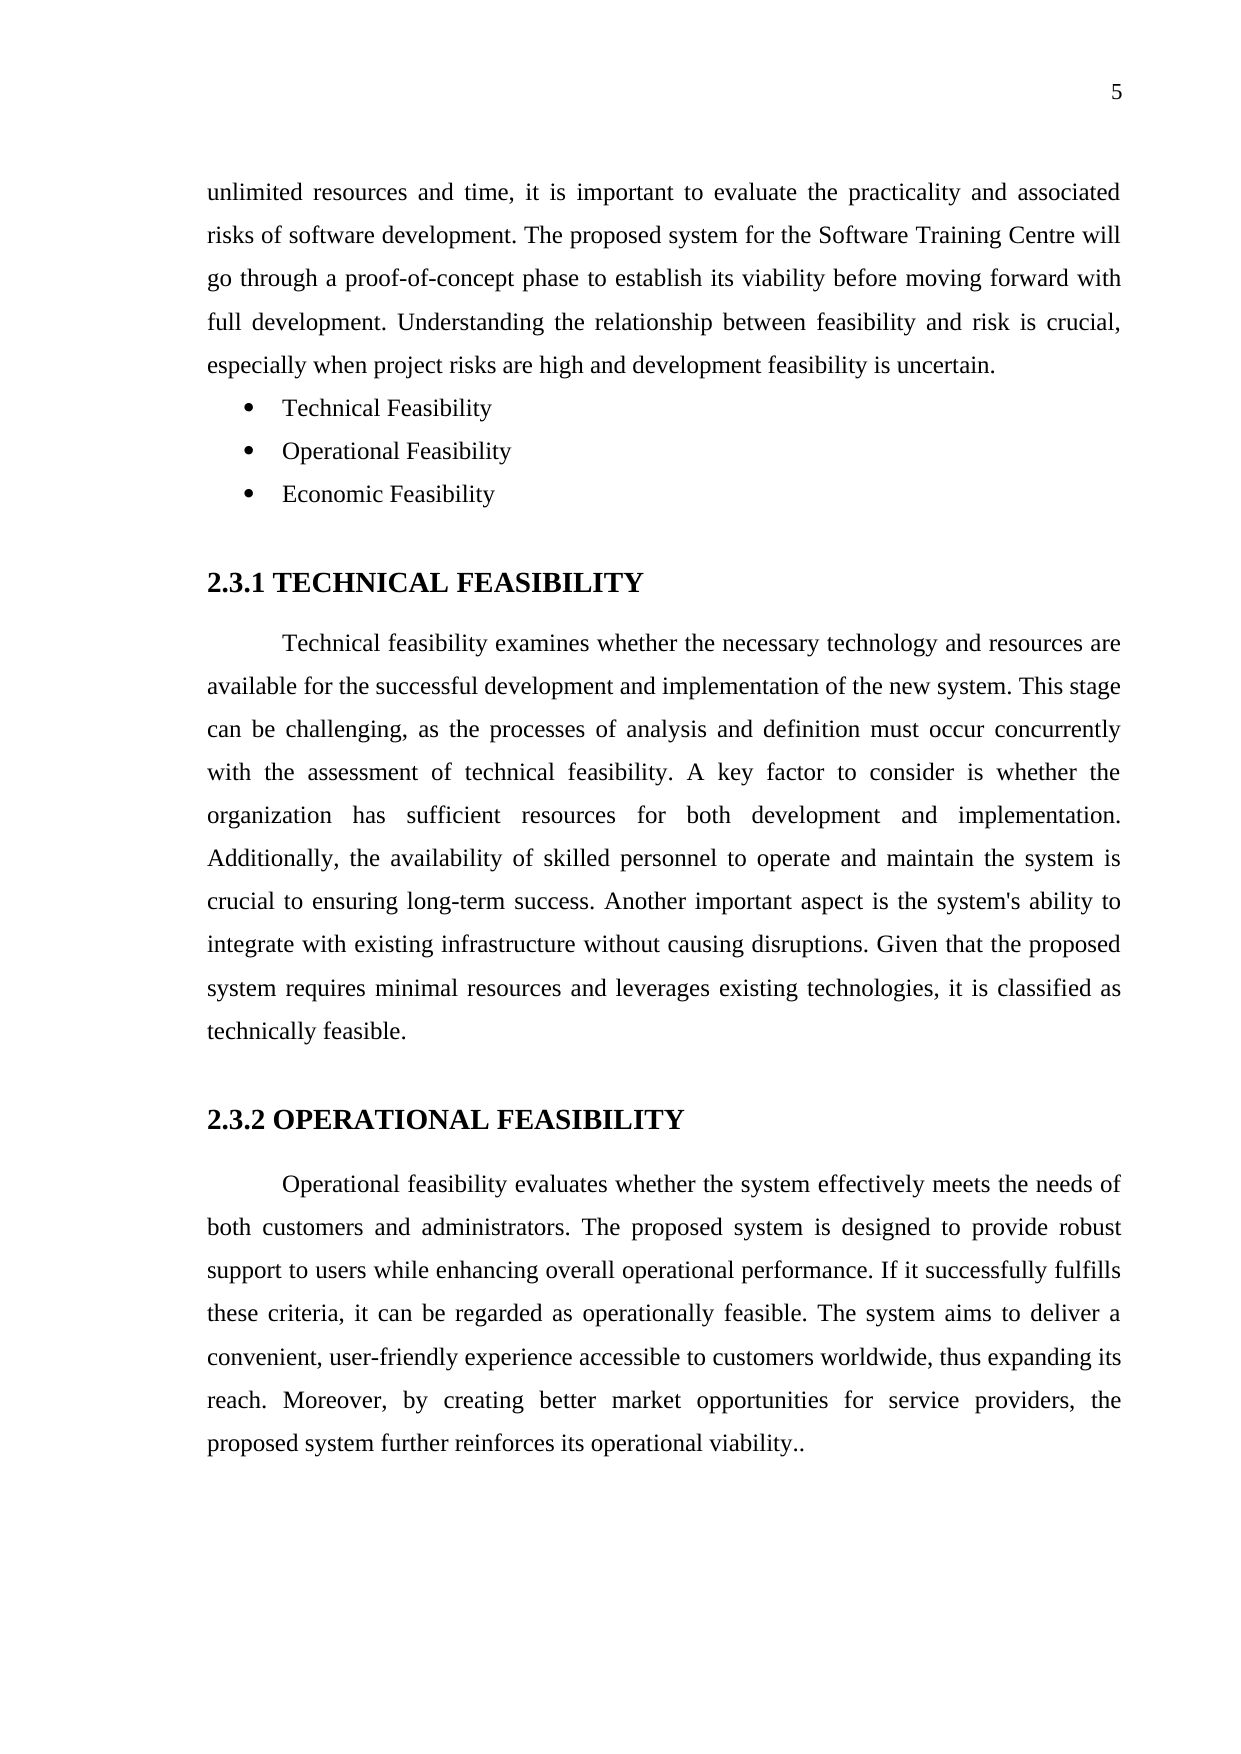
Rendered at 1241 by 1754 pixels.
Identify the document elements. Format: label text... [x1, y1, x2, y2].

list Technical Feasibility [244, 393, 1122, 422]
text 2.3.1 TECHNICAL FEASIBILITY [207, 565, 1122, 599]
list Economic Feasibility [244, 479, 1122, 508]
text Technical feasibility examines whether the necessary technology and resources are available for the successful development and implementation of the new system. This stage can be challenging, as the processes of analysis and definition must occur concurrently with the assessment of technical feasibility. A key factor to consider is whether the organization has sufficient resources for both development and implementation. Additionally, the availability of skilled personnel to operate and maintain the system is crucial to ensuring long-term success. Another important aspect is the system's ability to integrate with existing infrastructure without causing disruptions. Given that the proposed system requires minimal resources and leverages existing technologies, it is classified as technically feasible. [207, 628, 1122, 1044]
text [207, 177, 1122, 378]
text 2.3.2 OPERATIONAL FEASIBILITY [207, 1102, 1122, 1136]
list Operational Feasibility [244, 436, 1122, 465]
text Operational feasibility evaluates whether the system effectively meets the needs of both customers and administrators. The proposed system is designed to provide robust support to users while enhancing overall operational performance. If it successfully fulfills these criteria, it can be regarded as operationally feasible. The system aims to deliver a convenient, user-friendly experience accessible to customers worldwide, thus expanding its reach. Moreover, by creating better market opportunities for service providers, the proposed system further reinforces its operational viability.. [207, 1169, 1122, 1457]
